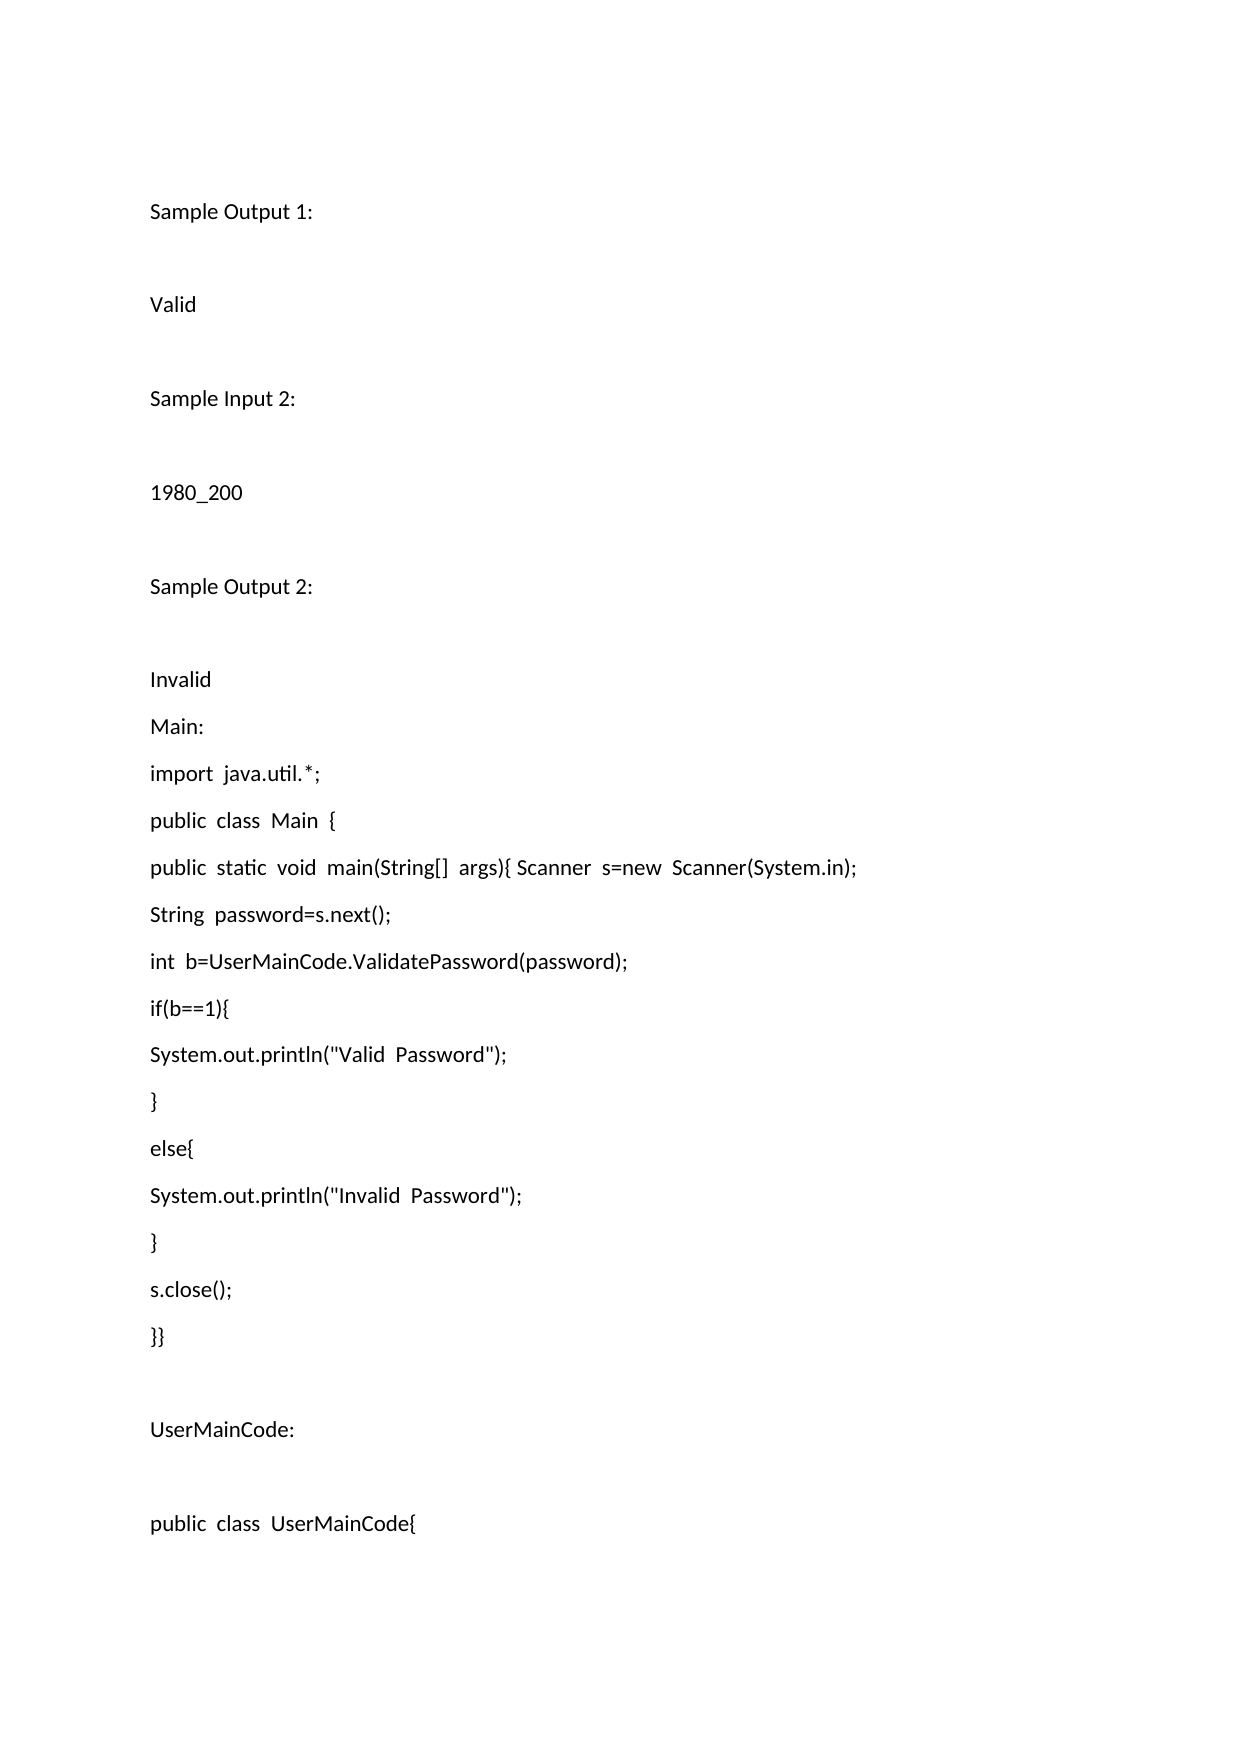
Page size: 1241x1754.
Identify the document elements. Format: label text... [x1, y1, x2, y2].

text s.close(); [150, 1275, 1090, 1303]
text UserMainCode: [150, 1416, 1090, 1444]
text Main: [150, 712, 1090, 741]
text } [150, 1087, 1090, 1116]
text Sample Input 2: [150, 384, 1090, 412]
text if(b==1){ [150, 994, 1090, 1022]
text public class Main { [150, 806, 1090, 834]
text 1980_200 [150, 478, 1090, 506]
text Sample Output 1: [150, 197, 1090, 225]
text }} [150, 1322, 1090, 1350]
text String password=s.next(); [150, 900, 1090, 928]
text } [150, 1228, 1090, 1256]
text public class UserMainCode{ [150, 1509, 1090, 1537]
text public static void main(String[] args){ Scanner s=new Scanner(System.in); [150, 853, 1090, 881]
text int b=UserMainCode.ValidatePassword(password); [150, 947, 1090, 975]
text Valid [150, 291, 1090, 319]
text Sample Output 2: [150, 572, 1090, 600]
text System.out.println("Valid Password"); [150, 1041, 1090, 1069]
text else{ [150, 1134, 1090, 1162]
text import java.util.*; [150, 759, 1090, 787]
text Invalid [150, 666, 1090, 694]
text System.out.println("Invalid Password"); [150, 1181, 1090, 1209]
